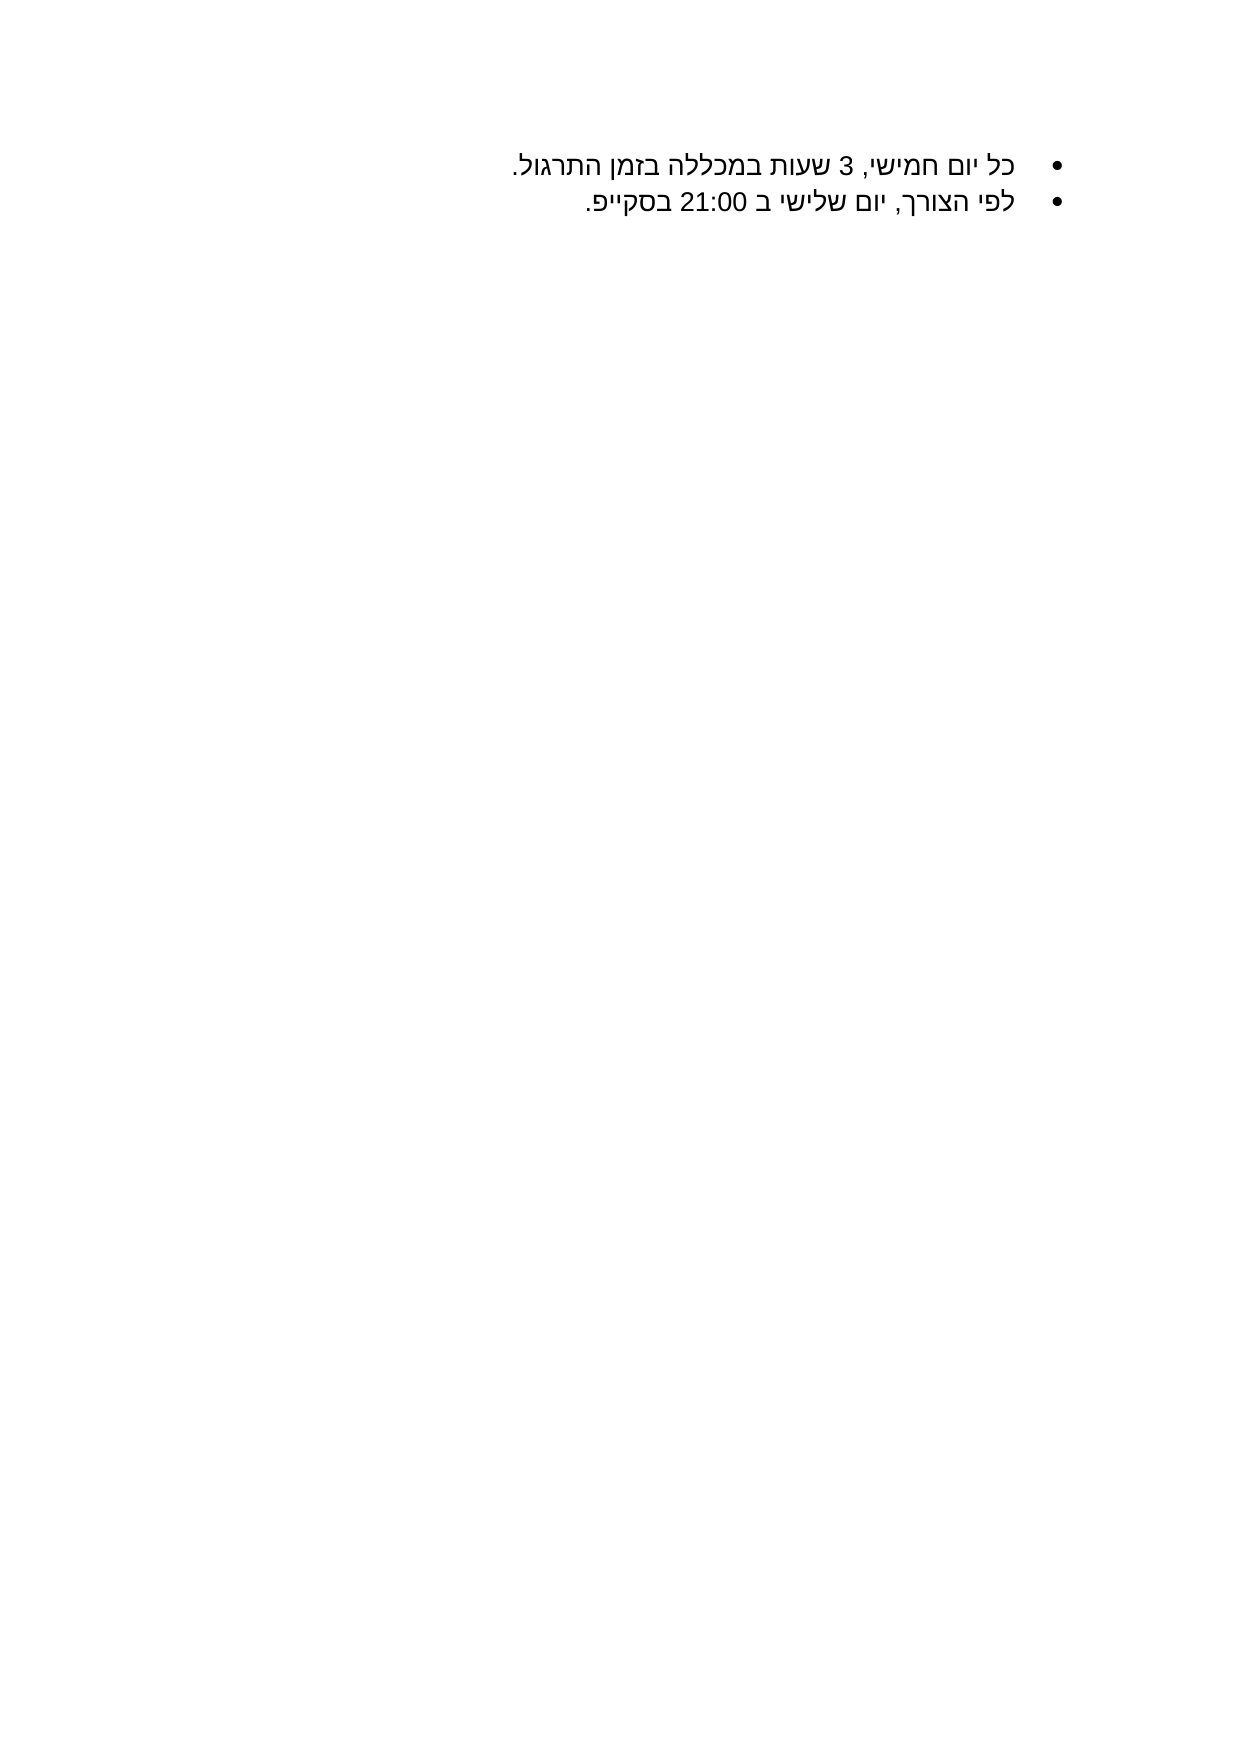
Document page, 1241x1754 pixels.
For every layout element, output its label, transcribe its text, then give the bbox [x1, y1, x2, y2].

list כל יום חמישי, 3 שעות במכללה בזמן התרגול. [187, 150, 1053, 181]
list לפי הצורך, יום שלישי ב 21:00 בסקייפ. [187, 186, 1053, 217]
